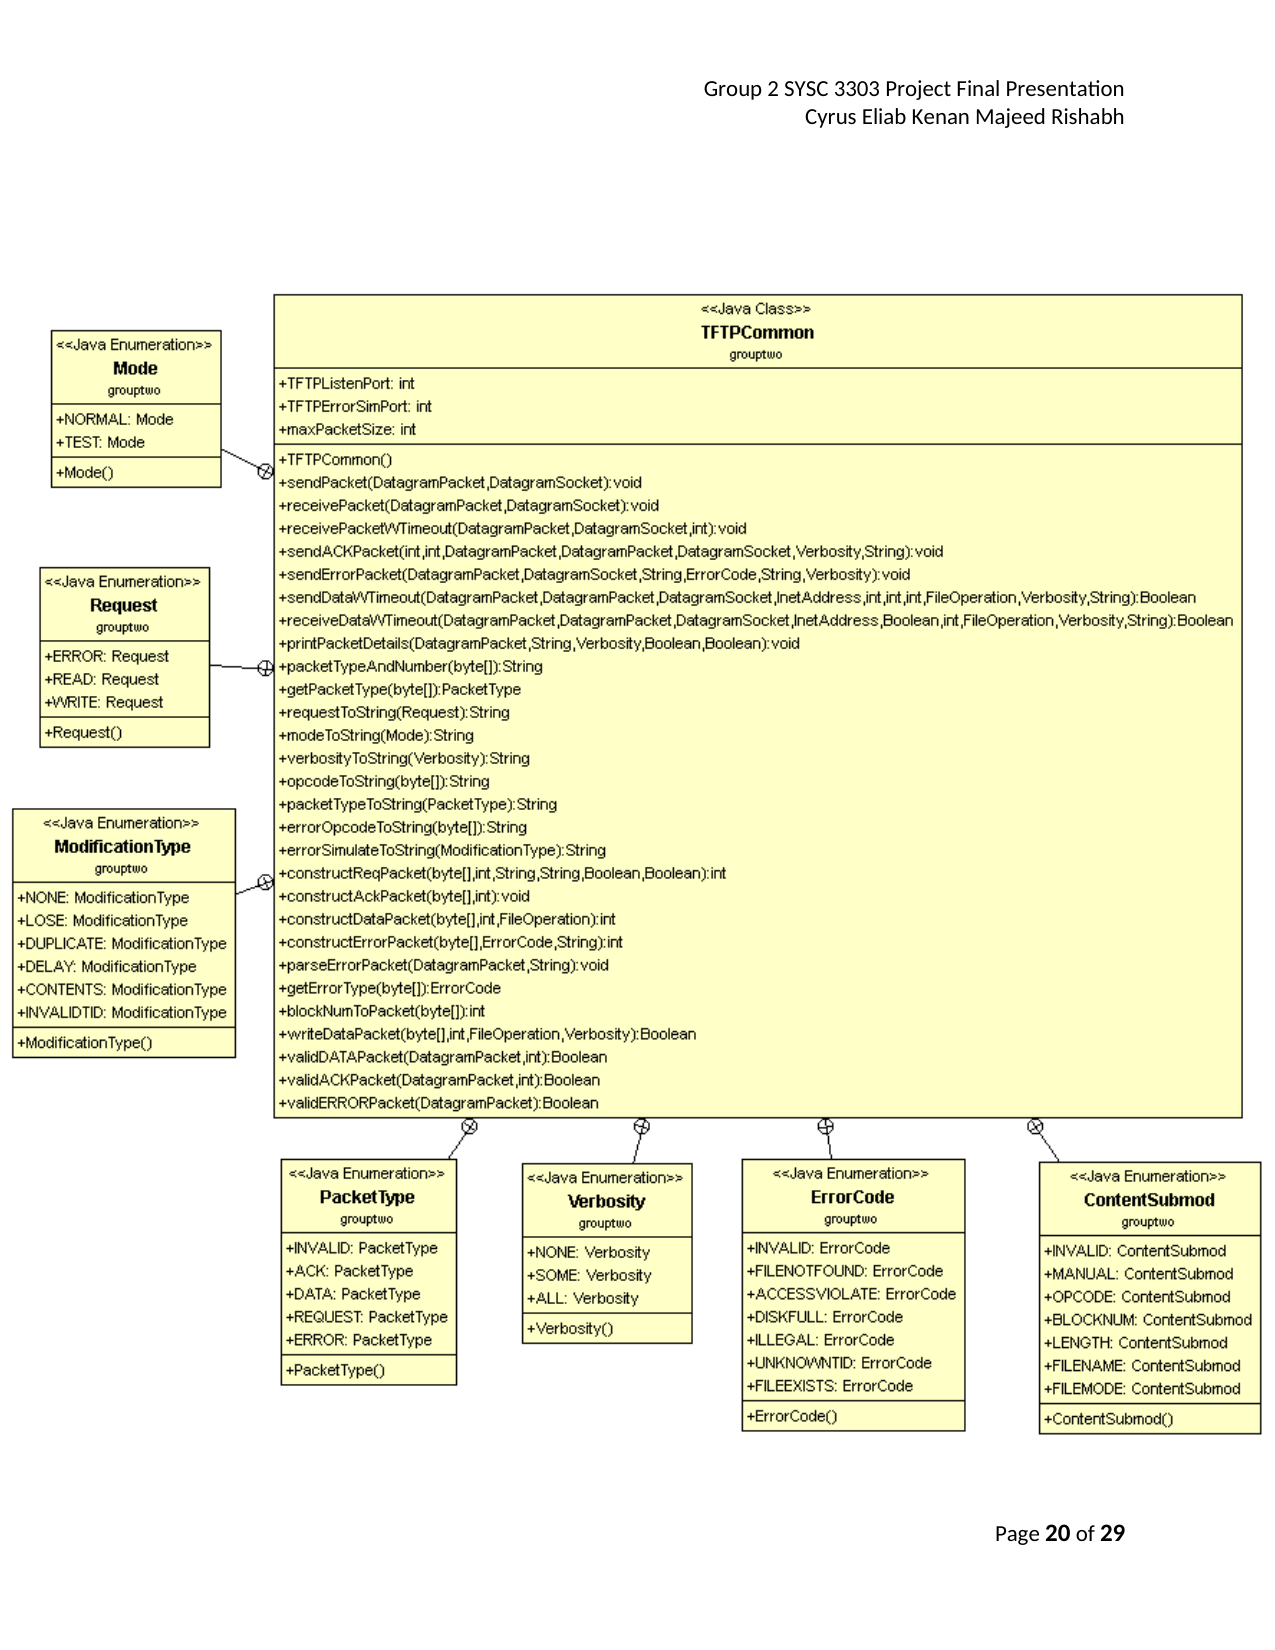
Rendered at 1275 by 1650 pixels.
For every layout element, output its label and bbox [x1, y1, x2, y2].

picture [8, 290, 1265, 1439]
